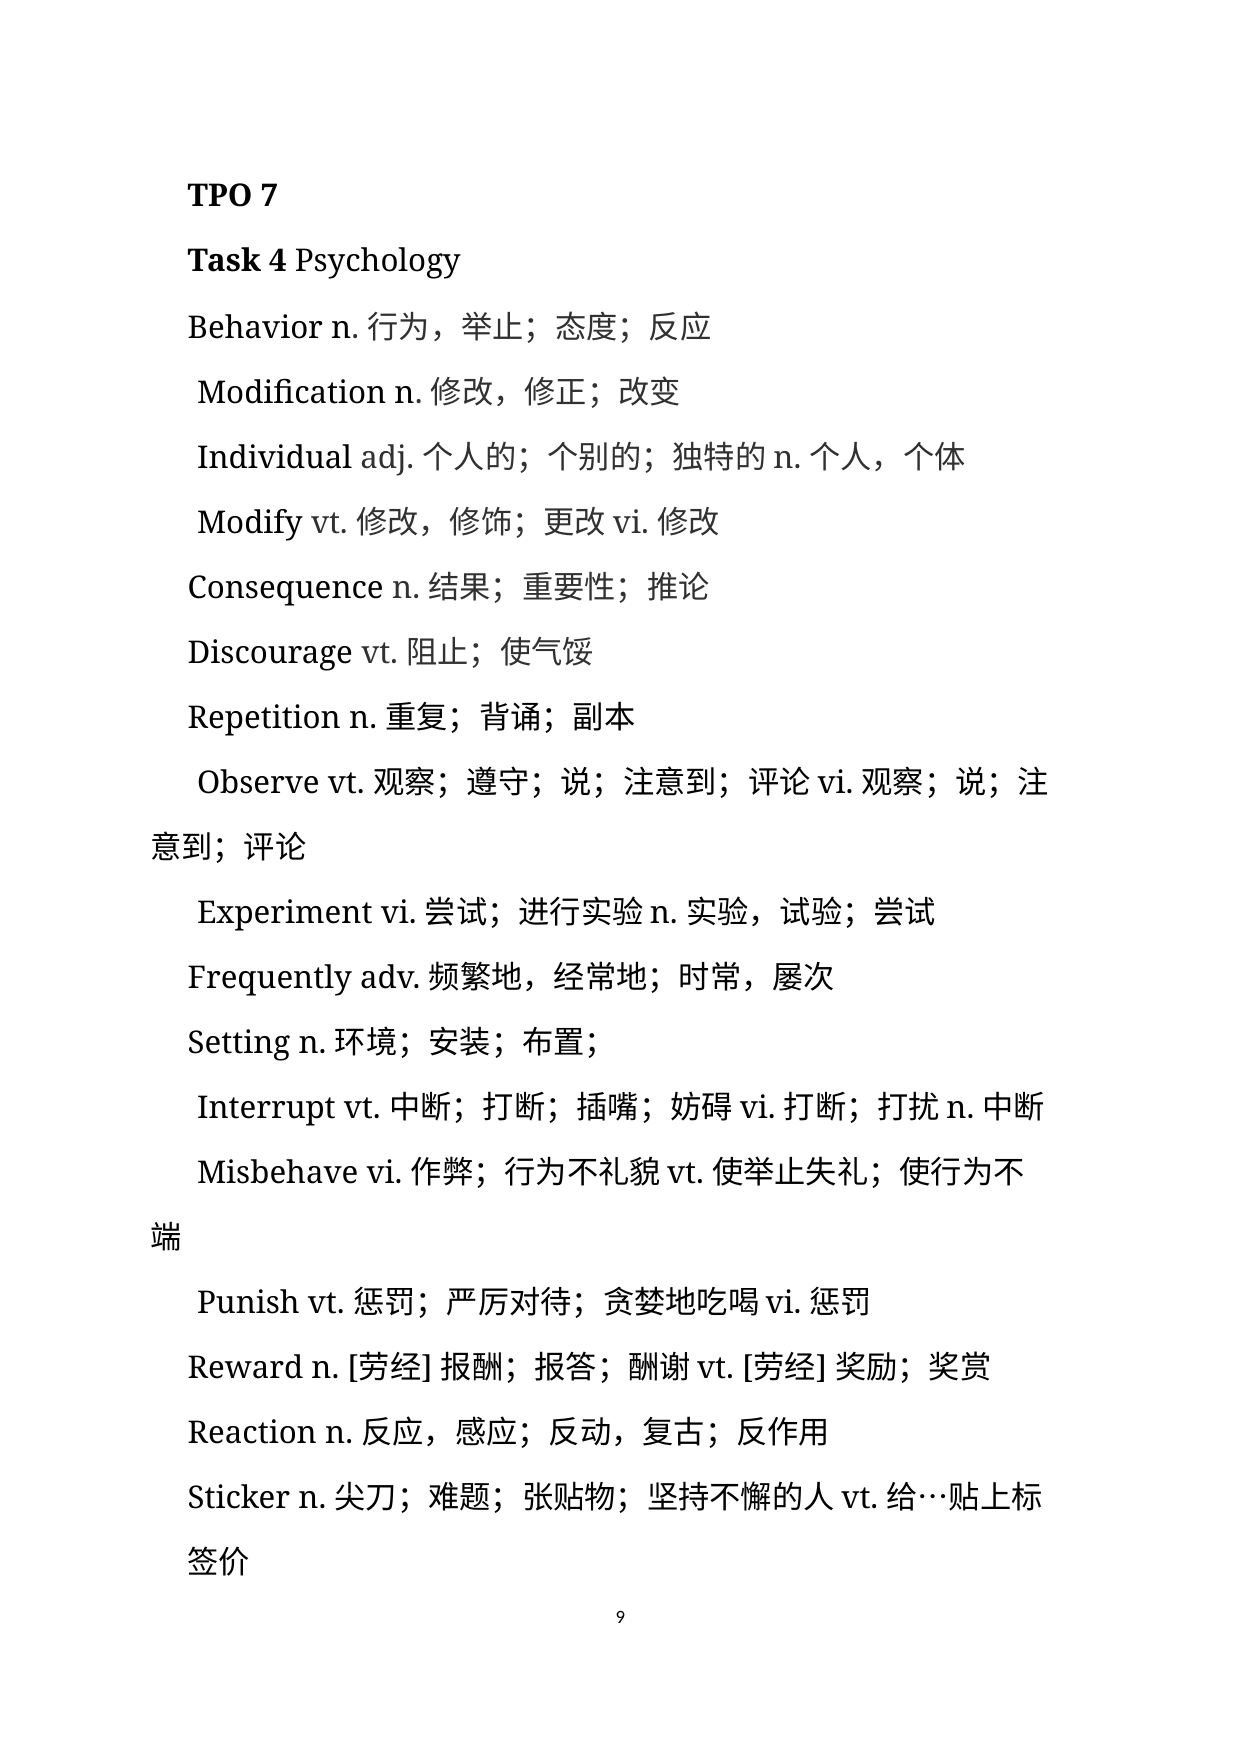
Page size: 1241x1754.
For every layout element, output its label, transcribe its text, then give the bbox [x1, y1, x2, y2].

text Interrupt vt. 中断；打断；插嘴；妨碍 vi. 打断；打扰n. 中断 [150, 1072, 1053, 1137]
text Setting n. 环境；安装；布置； [187, 1007, 1053, 1072]
text Sticker n. 尖刀；难题；张贴物；坚持不懈的人 vt. 给…贴上标签价 [187, 1462, 1053, 1592]
text Reward n. [劳经] 报酬；报答；酬谢vt. [劳经] 奖励；奖赏 [187, 1332, 1053, 1397]
text TPO 7 [187, 162, 1053, 227]
text Behavior n. 行为，举止；态度；反应 [187, 292, 1053, 357]
text Modification n. 修改，修正；改变 [150, 357, 1053, 422]
text Misbehave vi. 作弊；行为不礼貌vt. 使举止失礼；使行为不端 [150, 1137, 1053, 1267]
text Individual adj. 个人的；个别的；独特的 n. 个人，个体 [150, 422, 1053, 487]
text Task 4 Psychology [187, 227, 1053, 292]
text Discourage vt. 阻止；使气馁 [187, 617, 1053, 682]
text Frequently adv. 频繁地，经常地；时常，屡次 [187, 942, 1053, 1007]
text Modify vt. 修改，修饰；更改 vi. 修改 [150, 487, 1053, 552]
text Repetition n. 重复；背诵；副本 [187, 682, 1053, 747]
text Consequence n. 结果；重要性；推论 [187, 552, 1053, 617]
text Reaction n. 反应，感应；反动，复古；反作用 [187, 1397, 1053, 1462]
text Punish vt. 惩罚；严厉对待；贪婪地吃喝vi. 惩罚 [150, 1267, 1053, 1332]
text Experiment vi. 尝试；进行实验n. 实验，试验；尝试 [150, 877, 1053, 942]
text Observe vt. 观察；遵守；说；注意到；评论 vi. 观察；说；注意到；评论 [150, 747, 1053, 877]
